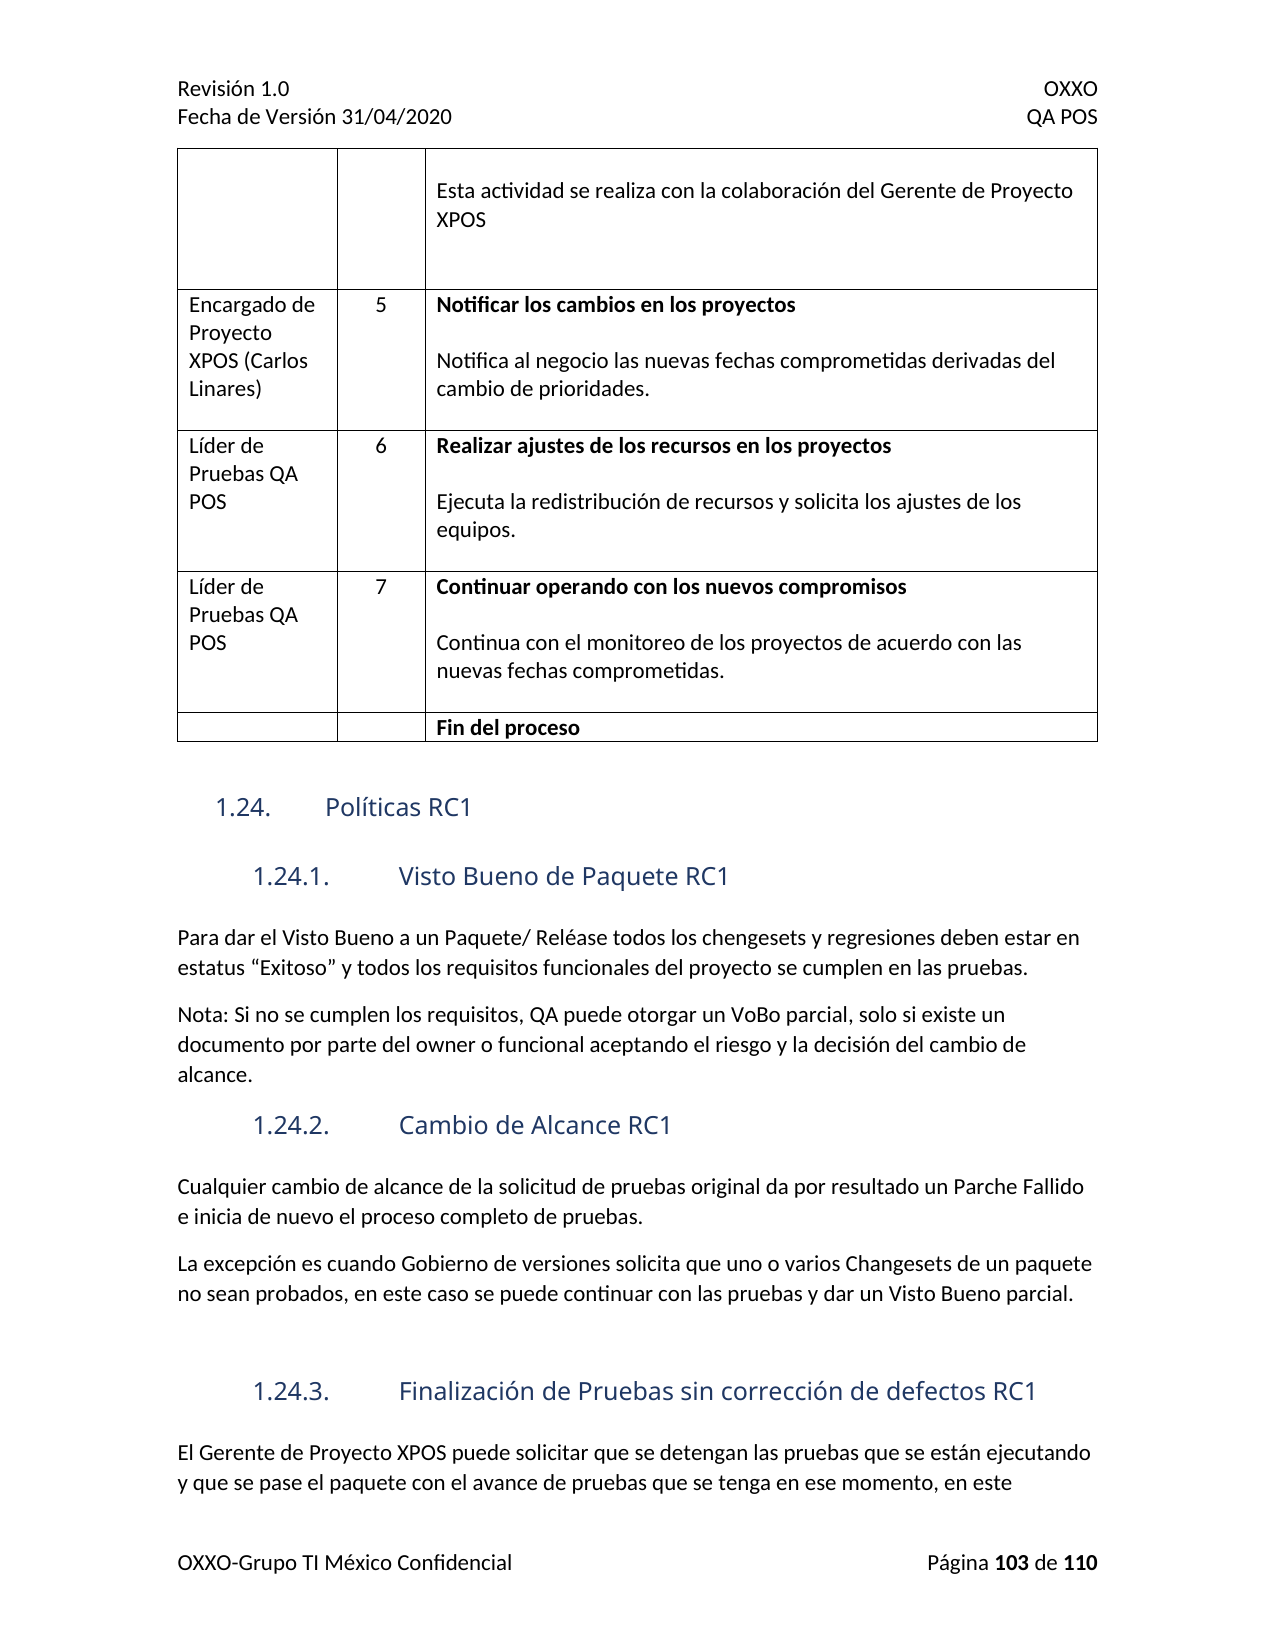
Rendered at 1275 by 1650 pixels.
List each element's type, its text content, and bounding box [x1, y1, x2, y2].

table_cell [426, 149, 1097, 289]
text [177, 1438, 1098, 1496]
table_cell Líder de Pruebas QA POS [178, 431, 337, 571]
table_cell Líder de Pruebas QA POS [178, 572, 337, 712]
table_cell 7 [338, 572, 425, 712]
table_cell 4 [338, 149, 425, 289]
subtitle Visto Bueno de Paquete RC1 [252, 858, 1098, 892]
table_cell Continuar operando con los nuevos compromisos Continua con el monitoreo de los proyectos de acuerdo con las nuevas fechas comprometidas. [426, 572, 1097, 712]
table_cell Fin del proceso [426, 713, 1097, 741]
table_cell Realizar ajustes de los recursos en los proyectos Ejecuta la redistribución de recursos y solicita los ajustes de los equipos. [426, 431, 1097, 571]
text La excepción es cuando Gobierno de versiones solicita que uno o varios Changesets de un paquete no sean probados, en este caso se puede continuar con las pruebas y dar un Visto Bueno parcial. [177, 1249, 1098, 1307]
text Cualquier cambio de alcance de la solicitud de pruebas original da por resultado un Parche Fallido e inicia de nuevo el proceso completo de pruebas. [177, 1172, 1098, 1230]
table_cell Encargado de Proyecto XPOS (Carlos Linares) [178, 290, 337, 430]
subtitle Finalización de Pruebas sin corrección de defectos RC1 [252, 1373, 1098, 1407]
subtitle Cambio de Alcance RC1 [252, 1107, 1098, 1141]
text Nota: Si no se cumplen los requisitos, QA puede otorgar un VoBo parcial, solo si existe un documento por parte del owner o funcional aceptando el riesgo y la decisión del cambio de alcance. [177, 1000, 1098, 1088]
text Para dar el Visto Bueno a un Paquete/ Reléase todos los chengesets y regresiones deben estar en estatus “Exitoso” y todos los requisitos funcionales del proyecto se cumplen en las pruebas. [177, 923, 1098, 981]
table_cell Notificar los cambios en los proyectos Notifica al negocio las nuevas fechas comprometidas derivadas del cambio de prioridades. [426, 290, 1097, 430]
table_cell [178, 149, 337, 289]
subtitle Políticas RC1 [215, 789, 1098, 823]
table_cell 5 [338, 290, 425, 430]
table_cell 6 [338, 431, 425, 571]
table_cell [178, 713, 337, 741]
table_cell [338, 713, 425, 741]
